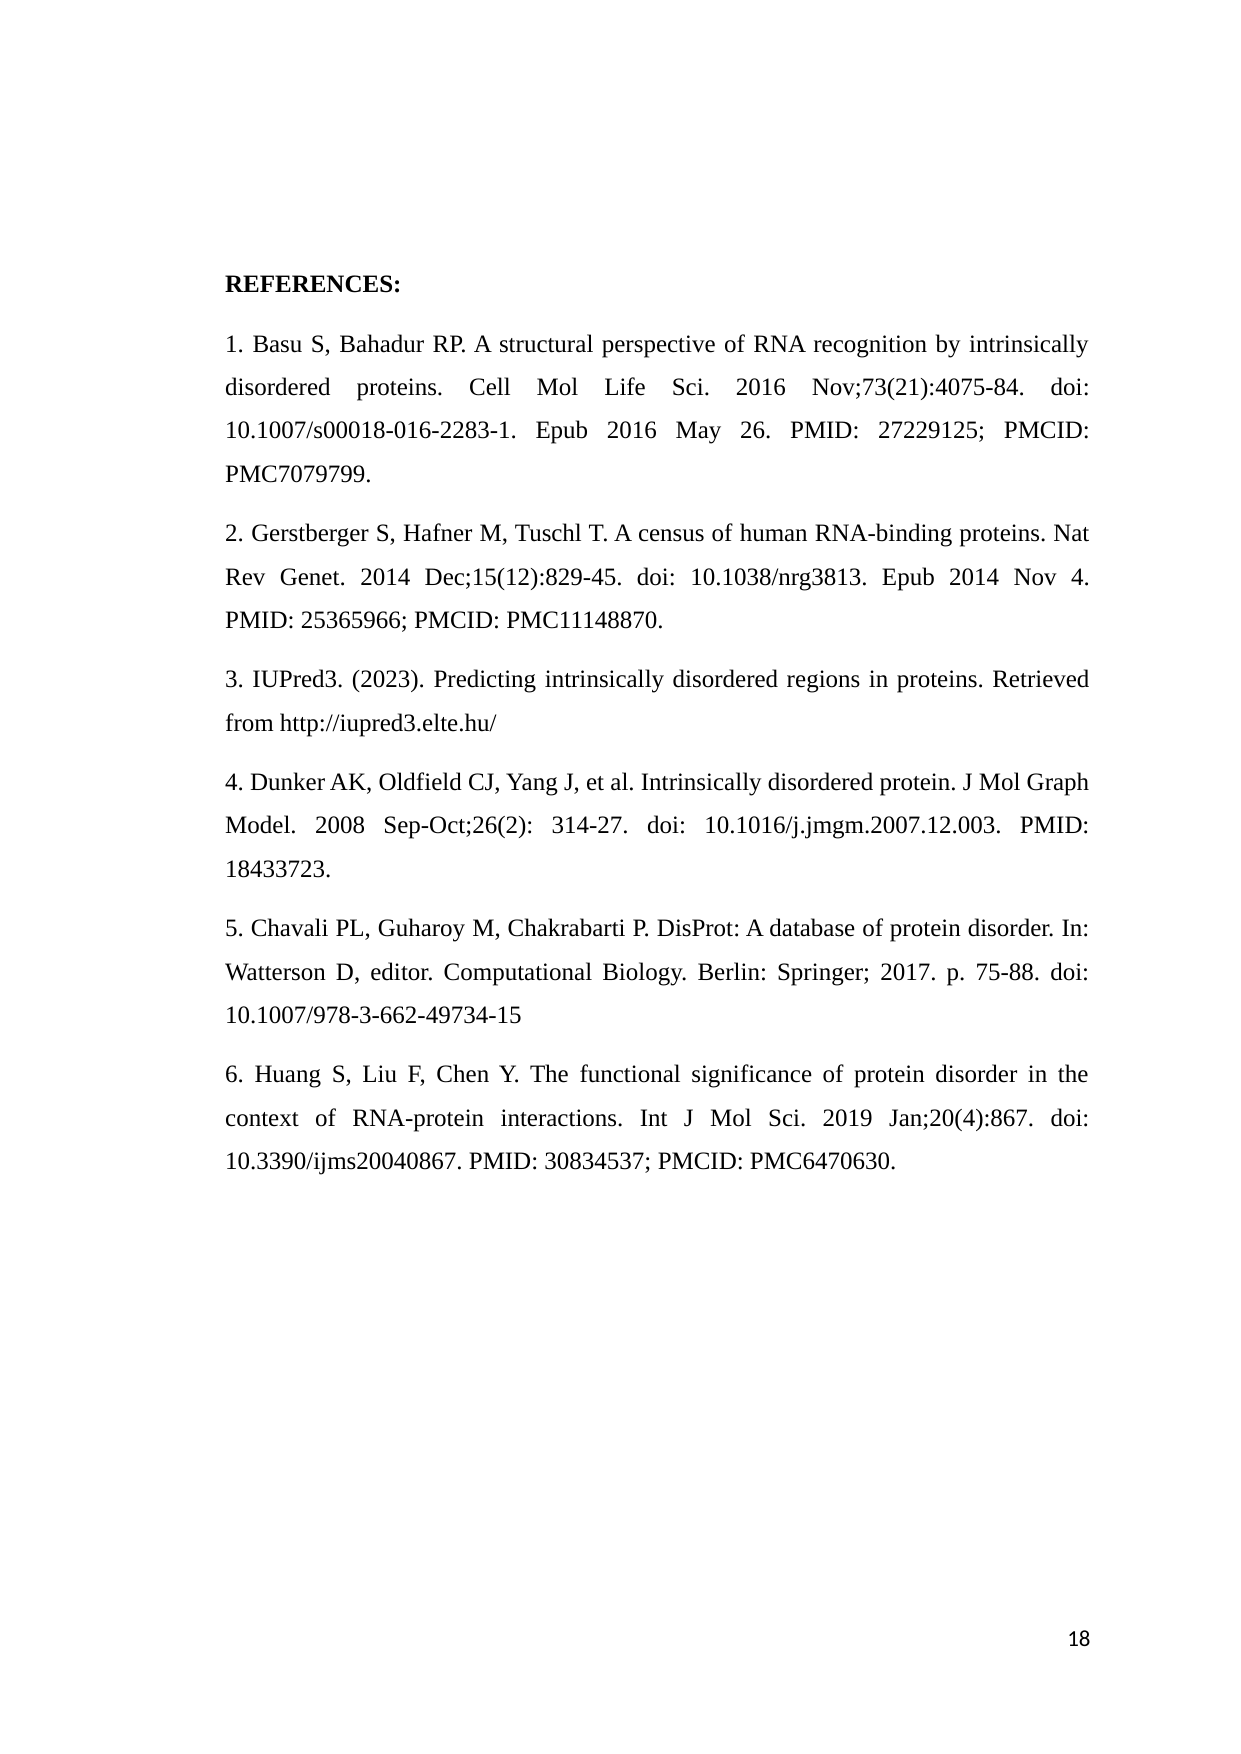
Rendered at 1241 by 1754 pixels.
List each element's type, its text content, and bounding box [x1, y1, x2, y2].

text 1. Basu S, Bahadur RP. A structural perspective of RNA recognition by intrinsically disordered proteins. Cell Mol Life Sci. 2016 Nov;73(21):4075-84. doi: 10.1007/s00018-016-2283-1. Epub 2016 May 26. PMID: 27229125; PMCID: PMC7079799. [225, 329, 1090, 487]
text REFERENCES: [225, 269, 1090, 298]
text 4. Dunker AK, Oldfield CJ, Yang J, et al. Intrinsically disordered protein. J Mol Graph Model. 2008 Sep-Oct;26(2): 314-27. doi: 10.1016/j.jmgm.2007.12.003. PMID: 18433723. [225, 767, 1090, 882]
text 2. Gerstberger S, Hafner M, Tuschl T. A census of human RNA-binding proteins. Nat Rev Genet. 2014 Dec;15(12):829-45. doi: 10.1038/nrg3813. Epub 2014 Nov 4. PMID: 25365966; PMCID: PMC11148870. [225, 518, 1090, 633]
text 3. IUPred3. (2023). Predicting intrinsically disordered regions in proteins. Retrieved from http://iupred3.elte.hu/ [225, 664, 1090, 736]
text 6. Huang S, Liu F, Chen Y. The functional significance of protein disorder in the context of RNA-protein interactions. Int J Mol Sci. 2019 Jan;20(4):867. doi: 10.3390/ijms20040867. PMID: 30834537; PMCID: PMC6470630. [225, 1059, 1090, 1174]
text 5. Chavali PL, Guharoy M, Chakrabarti P. DisProt: A database of protein disorder. In: Watterson D, editor. Computational Biology. Berlin: Springer; 2017. p. 75-88. doi: 10.1007/978-3-662-49734-15 [225, 913, 1090, 1028]
